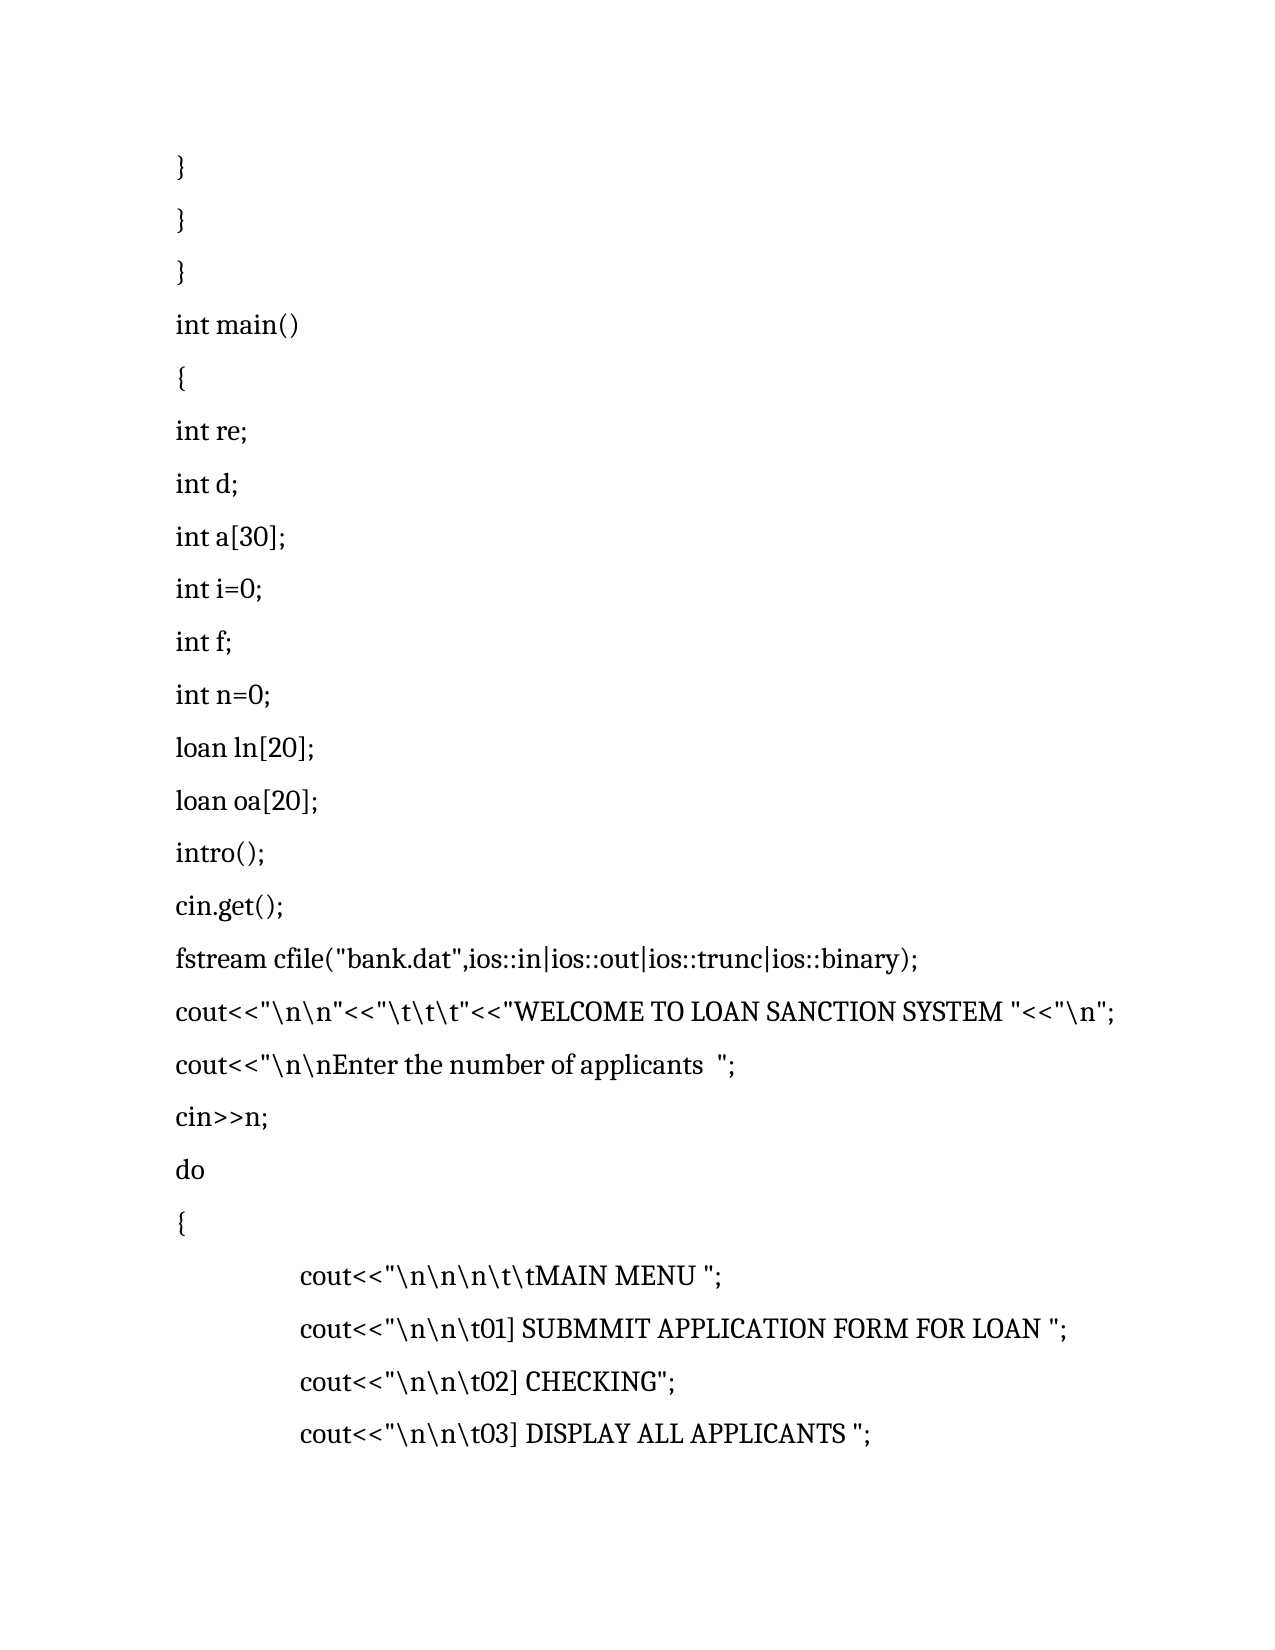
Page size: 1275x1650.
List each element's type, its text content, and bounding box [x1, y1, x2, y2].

text cin.get(); [150, 889, 1125, 923]
text intro(); [150, 837, 1125, 870]
text cout<<"\n\n\t01] SUBMMIT APPLICATION FORM FOR LOAN "; [150, 1312, 1125, 1345]
text loan ln[20]; [150, 731, 1125, 764]
text int i=0; [150, 572, 1125, 606]
text cout<<"\n\n\t03] DISPLAY ALL APPLICANTS "; [150, 1417, 1125, 1451]
text } [150, 256, 1125, 289]
text loan oa[20]; [150, 784, 1125, 817]
text int re; [150, 414, 1125, 448]
text } [150, 150, 1125, 183]
text do [150, 1153, 1125, 1187]
text { [150, 361, 1125, 395]
text cout<<"\n\n\t02] CHECKING"; [150, 1365, 1125, 1398]
text cout<<"\n\n\n\t\tMAIN MENU "; [150, 1259, 1125, 1293]
text int n=0; [150, 678, 1125, 712]
text { [150, 1206, 1125, 1240]
text fstream cfile("bank.dat",ios::in|ios::out|ios::trunc|ios::binary); [150, 942, 1125, 976]
text int a[30]; [150, 520, 1125, 553]
text int f; [150, 625, 1125, 659]
text int d; [150, 467, 1125, 500]
text cin>>n; [150, 1101, 1125, 1134]
text cout<<"\n\n"<<"\t\t\t"<<"WELCOME TO LOAN SANCTION SYSTEM "<<"\n"; [150, 995, 1125, 1028]
text } [150, 203, 1125, 236]
text int main() [150, 308, 1125, 342]
text cout<<"\n\nEnter the number of applicants "; [150, 1048, 1125, 1081]
